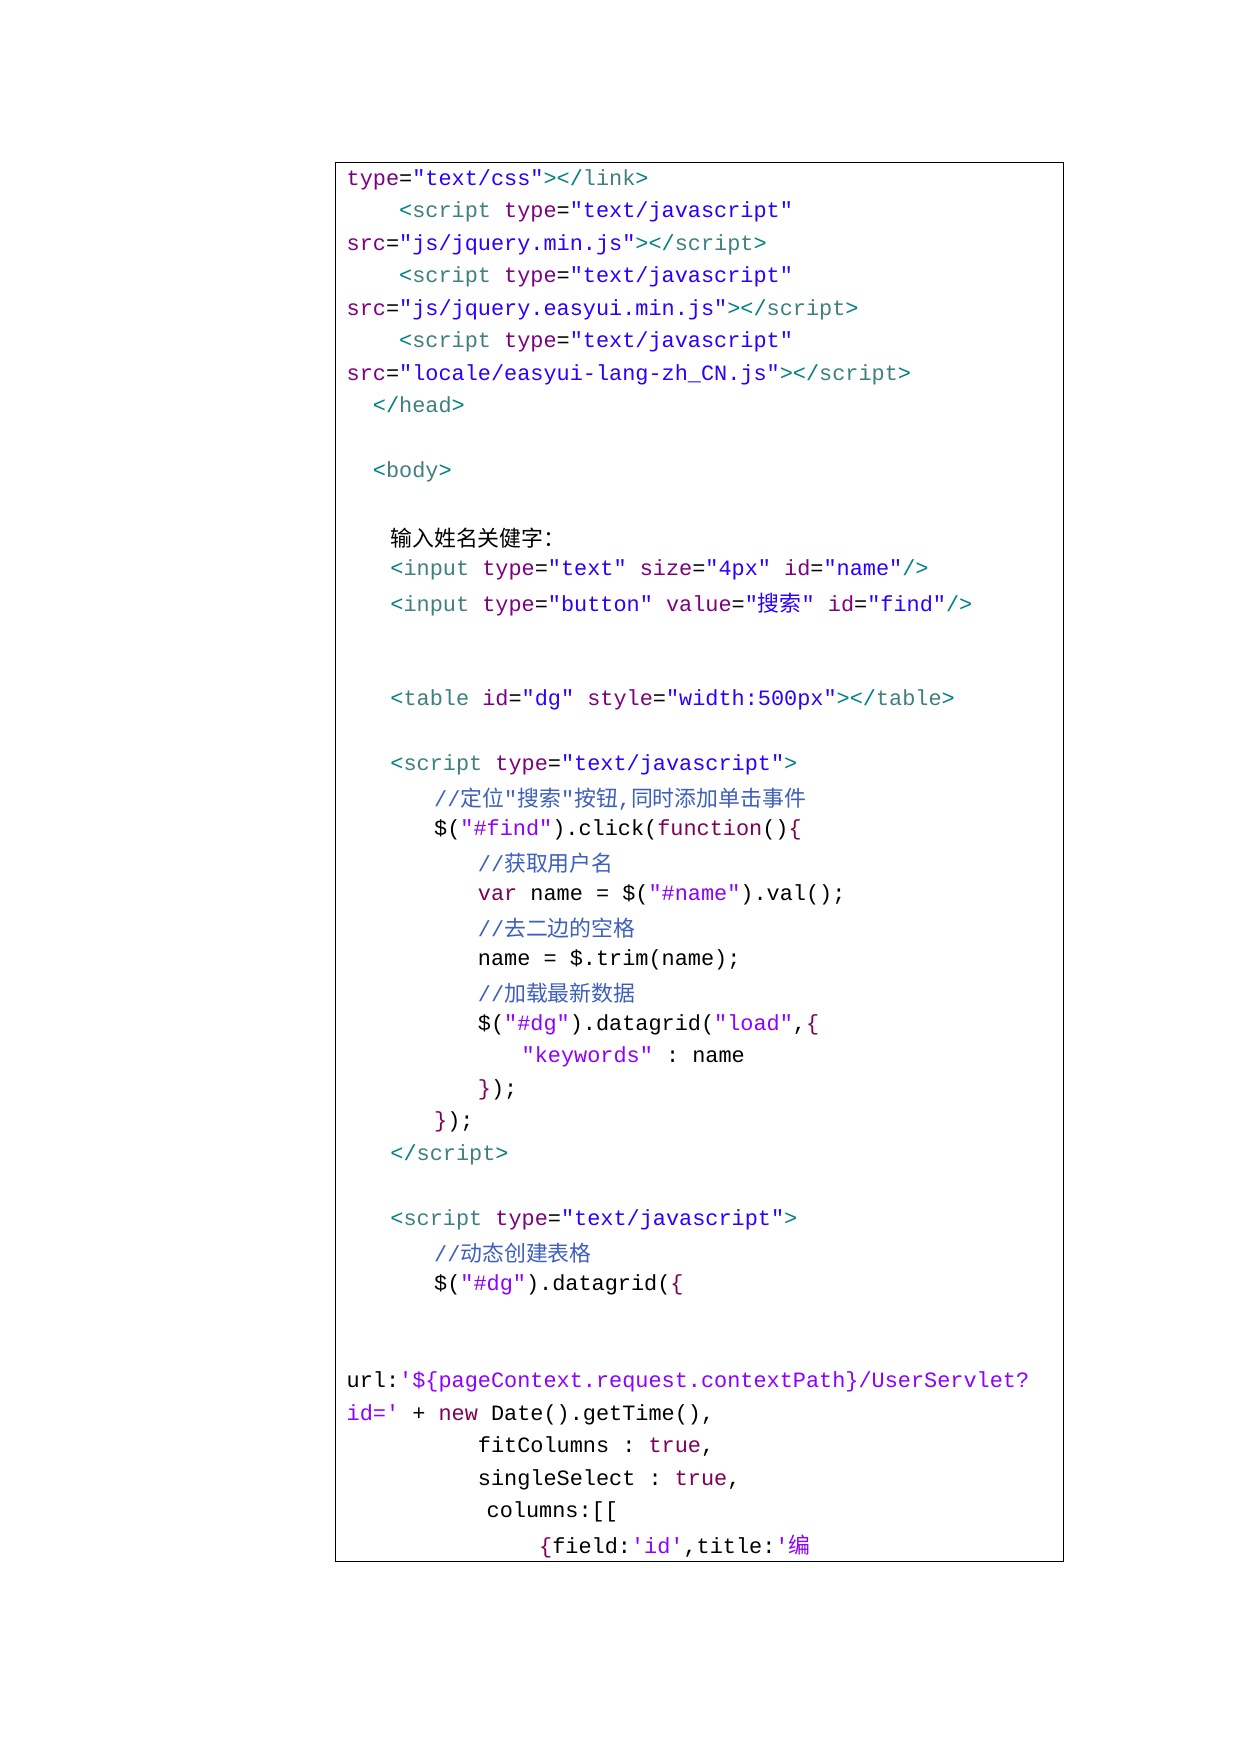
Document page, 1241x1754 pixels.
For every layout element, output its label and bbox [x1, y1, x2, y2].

table_header [336, 163, 1063, 1561]
